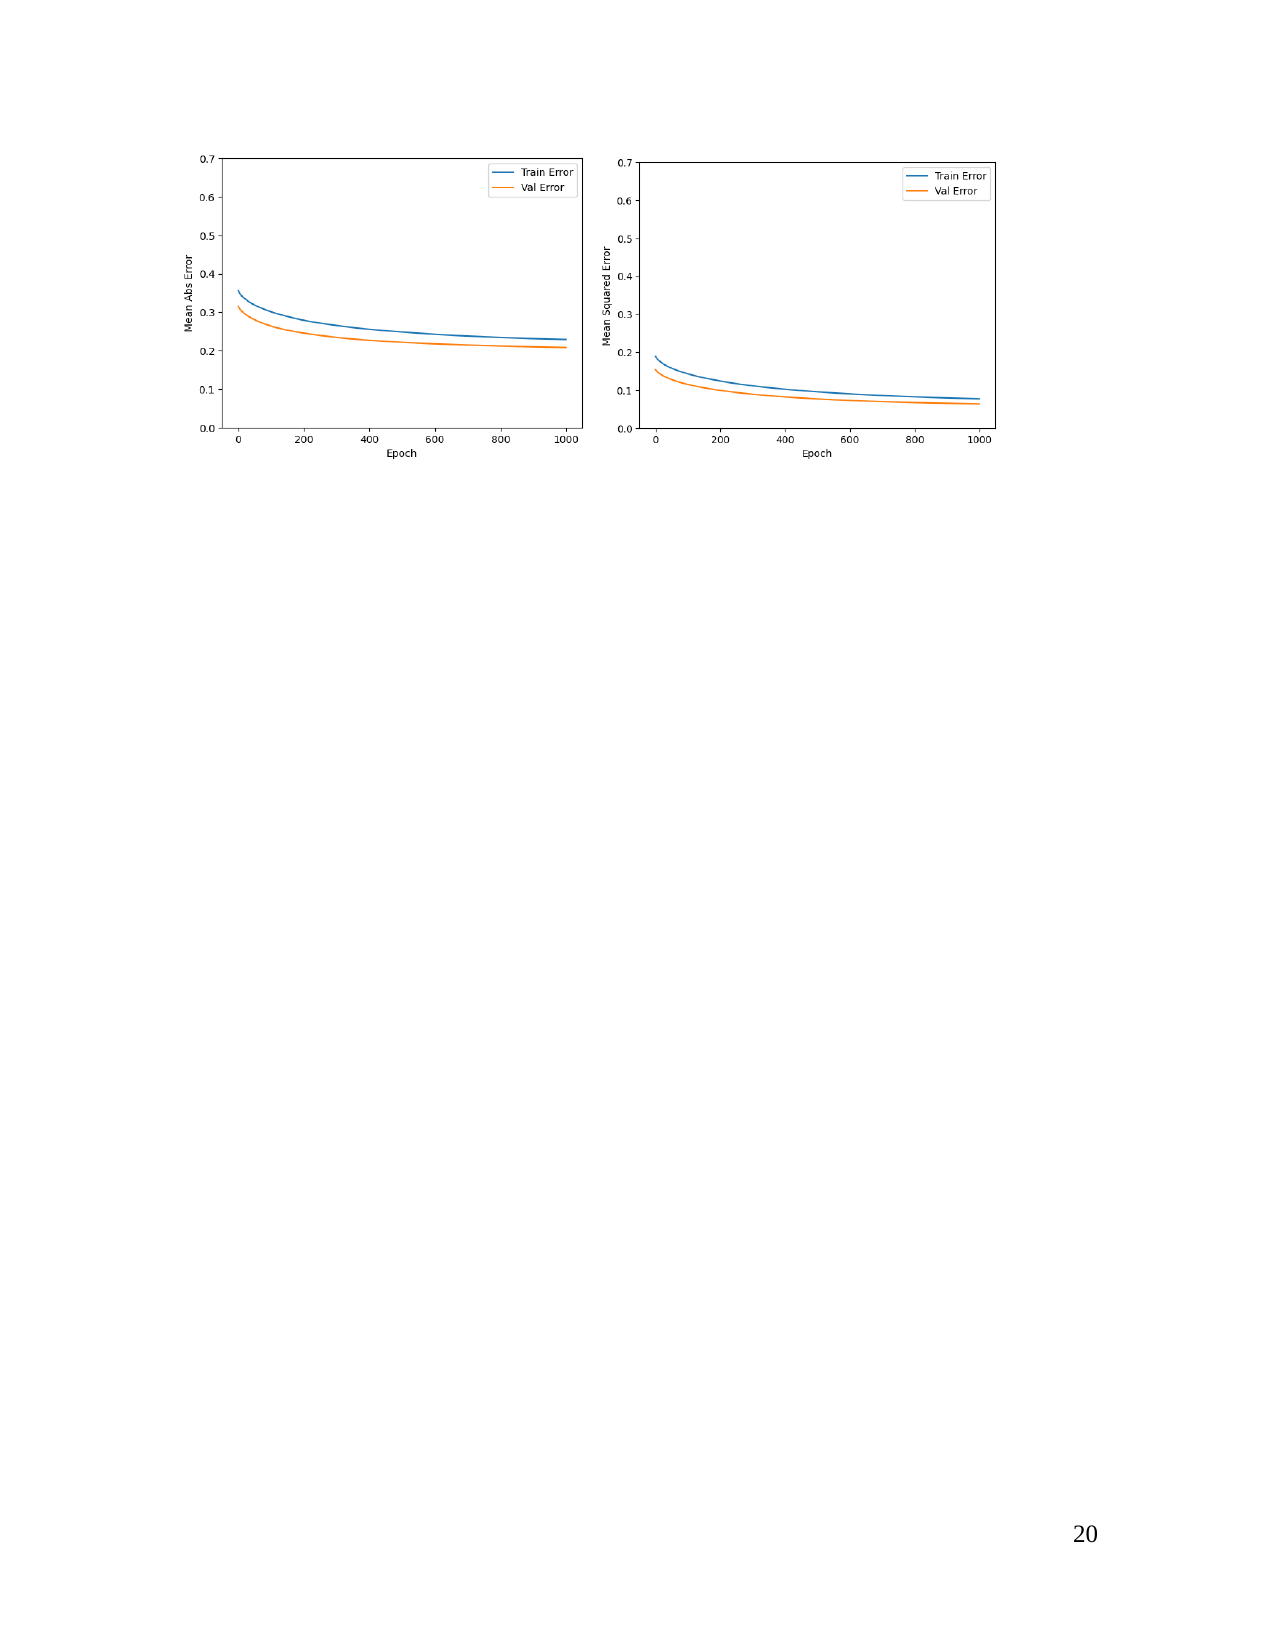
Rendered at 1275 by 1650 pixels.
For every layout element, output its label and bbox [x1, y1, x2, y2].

picture [595, 152, 1002, 466]
picture [177, 147, 589, 466]
